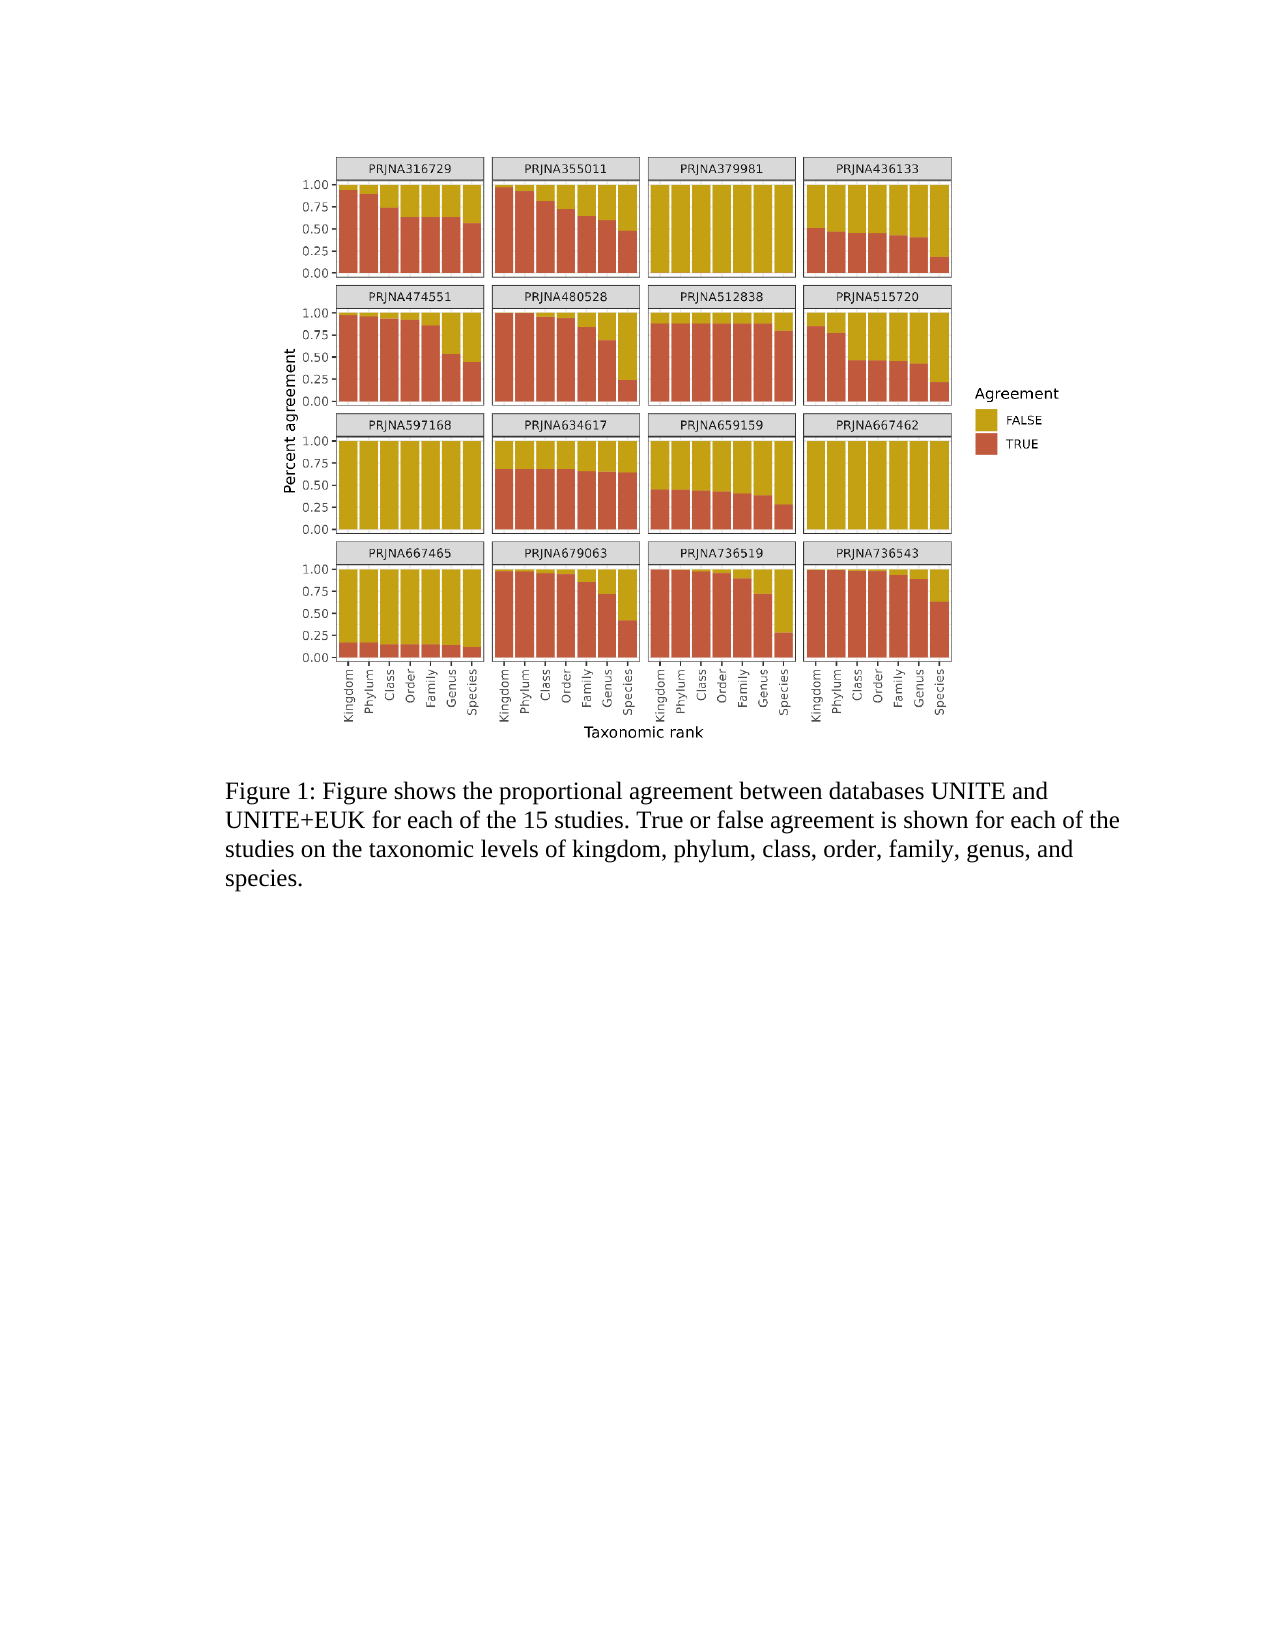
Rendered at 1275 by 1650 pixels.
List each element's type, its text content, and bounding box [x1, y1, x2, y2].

text Figure 1: Figure shows the proportional agreement between databases UNITE and UNITE+EUK for each of the 15 studies. True or false agreement is shown for each of the studies on the taxonomic levels of kingdom, phylum, class, order, family, genus, and species. [225, 776, 1125, 891]
picture [276, 150, 1074, 748]
